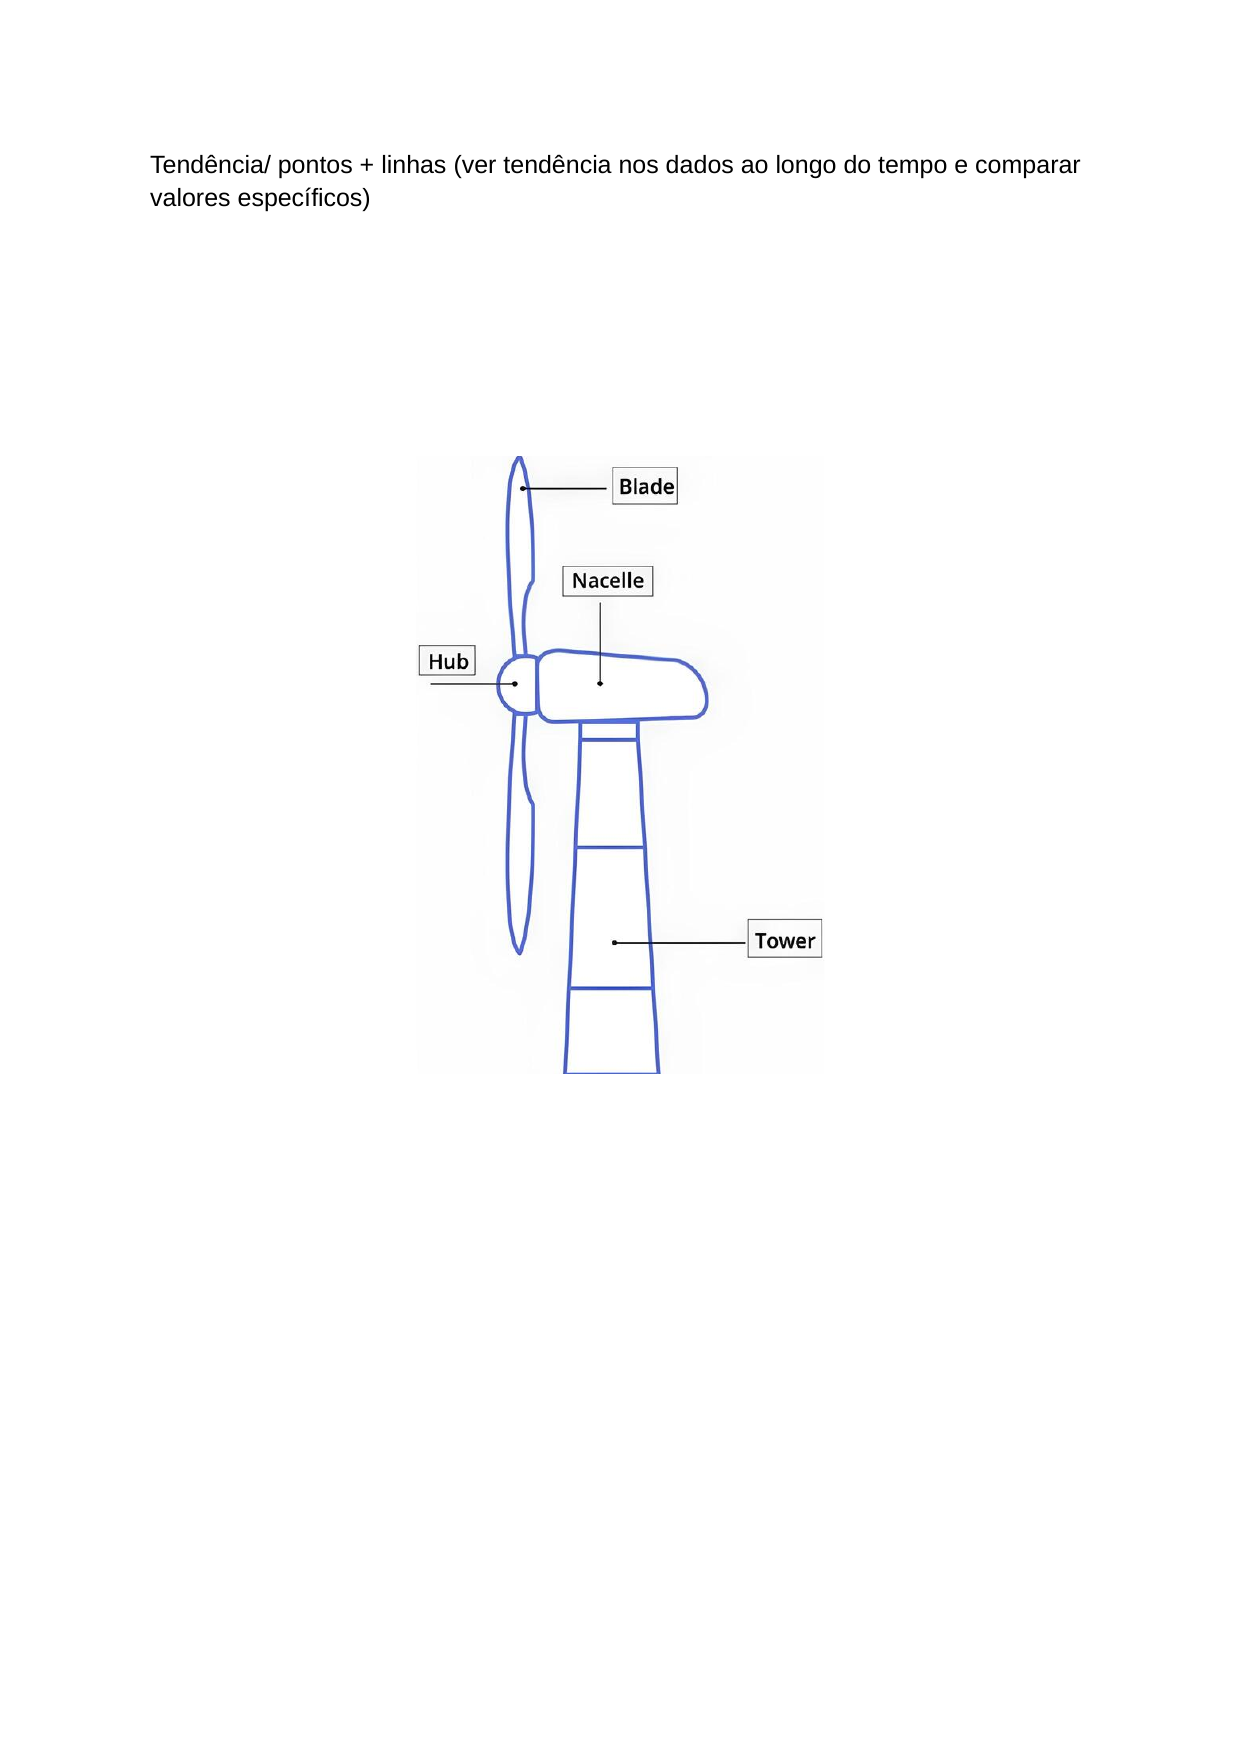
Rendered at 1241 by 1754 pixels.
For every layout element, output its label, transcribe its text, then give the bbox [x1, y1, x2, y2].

picture [415, 456, 825, 1074]
text Tendência/ pontos + linhas (ver tendência nos dados ao longo do tempo e comparar valores específicos) [150, 150, 1090, 212]
